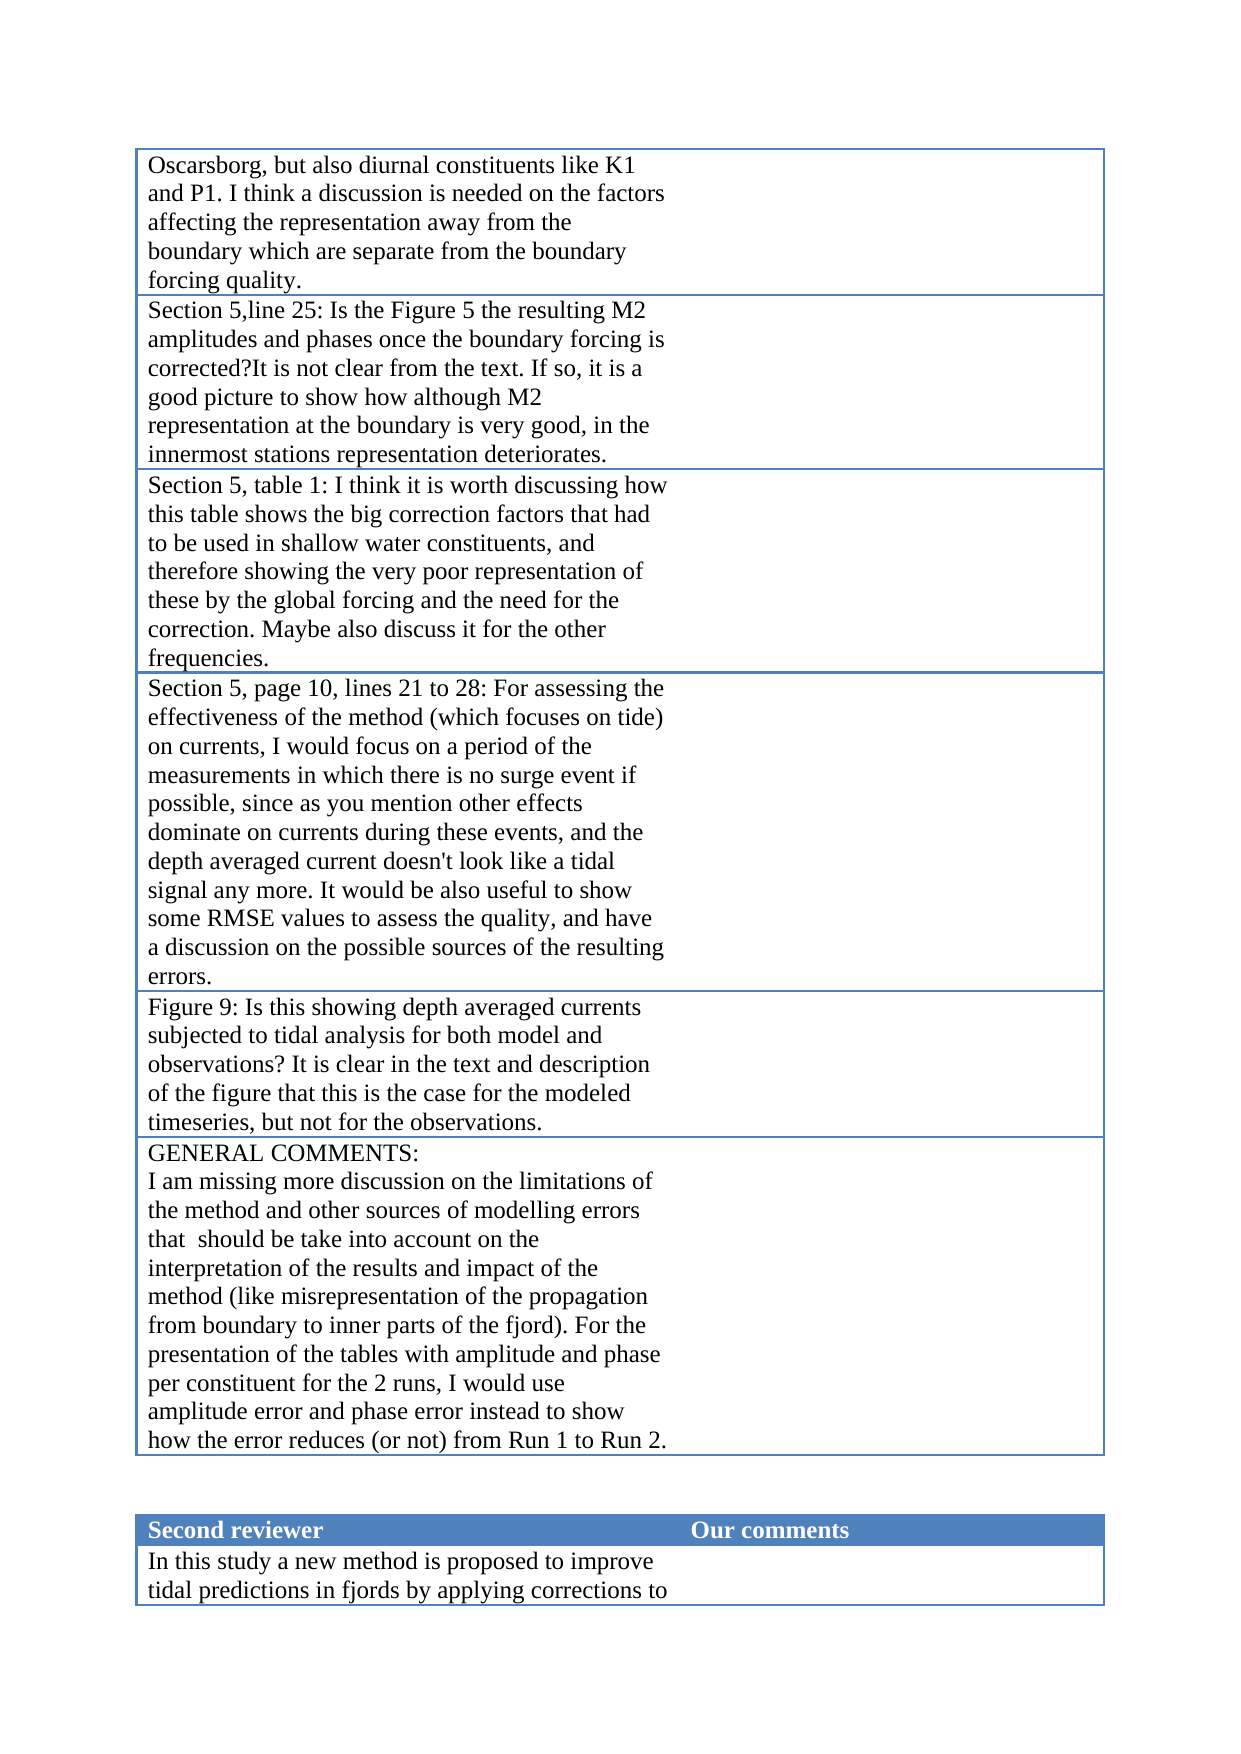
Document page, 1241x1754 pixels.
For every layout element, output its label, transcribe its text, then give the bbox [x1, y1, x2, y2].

table_cell Figure 9: Is this showing depth averaged currents subjected to tidal analysis for both model and observations? It is clear in the text and description of the figure that this is the case for the modeled timeseries, but not for the observations. [138, 992, 679, 1136]
table_header Second reviewer [138, 1516, 679, 1544]
table_cell [679, 1138, 1103, 1454]
table_cell Section 5,line 25: Is the Figure 5 the resulting M2 amplitudes and phases once the boundary forcing is corrected?It is not clear from the text. If so, it is a good picture to show how although M2 representation at the boundary is very good, in the innermost stations representation deteriorates. [138, 296, 679, 468]
table_cell GENERAL COMMENTS: I am missing more discussion on the limitations of the method and other sources of modelling errors that should be take into account on the interpretation of the results and impact of the method (like misrepresentation of the propagation from boundary to inner parts of the fjord). For the presentation of the tables with amplitude and phase per constituent for the 2 runs, I would use amplitude error and phase error instead to show how the error reduces (or not) from Run 1 to Run 2. [138, 1138, 679, 1454]
table_cell [679, 150, 1103, 293]
table_header Our comments [679, 1516, 1103, 1544]
table_cell Section 5, page 10, lines 21 to 28: For assessing the effectiveness of the method (which focuses on tide) on currents, I would focus on a period of the measurements in which there is no surge event if possible, since as you mention other effects dominate on currents during these events, and the depth averaged current doesn't look like a tidal signal any more. It would be also useful to show some RMSE values to assess the quality, and have a discussion on the possible sources of the resulting errors. [138, 674, 679, 990]
table_cell [679, 296, 1103, 468]
table_cell [679, 470, 1103, 671]
table_cell [679, 1546, 1103, 1604]
table_cell [679, 992, 1103, 1136]
table_cell Section 5, table 1: I think it is worth discussing how this table shows the big correction factors that had to be used in shallow water constituents, and therefore showing the very poor representation of these by the global forcing and the need for the correction. Maybe also discuss it for the other frequencies. [138, 470, 679, 671]
table_cell [679, 674, 1103, 990]
